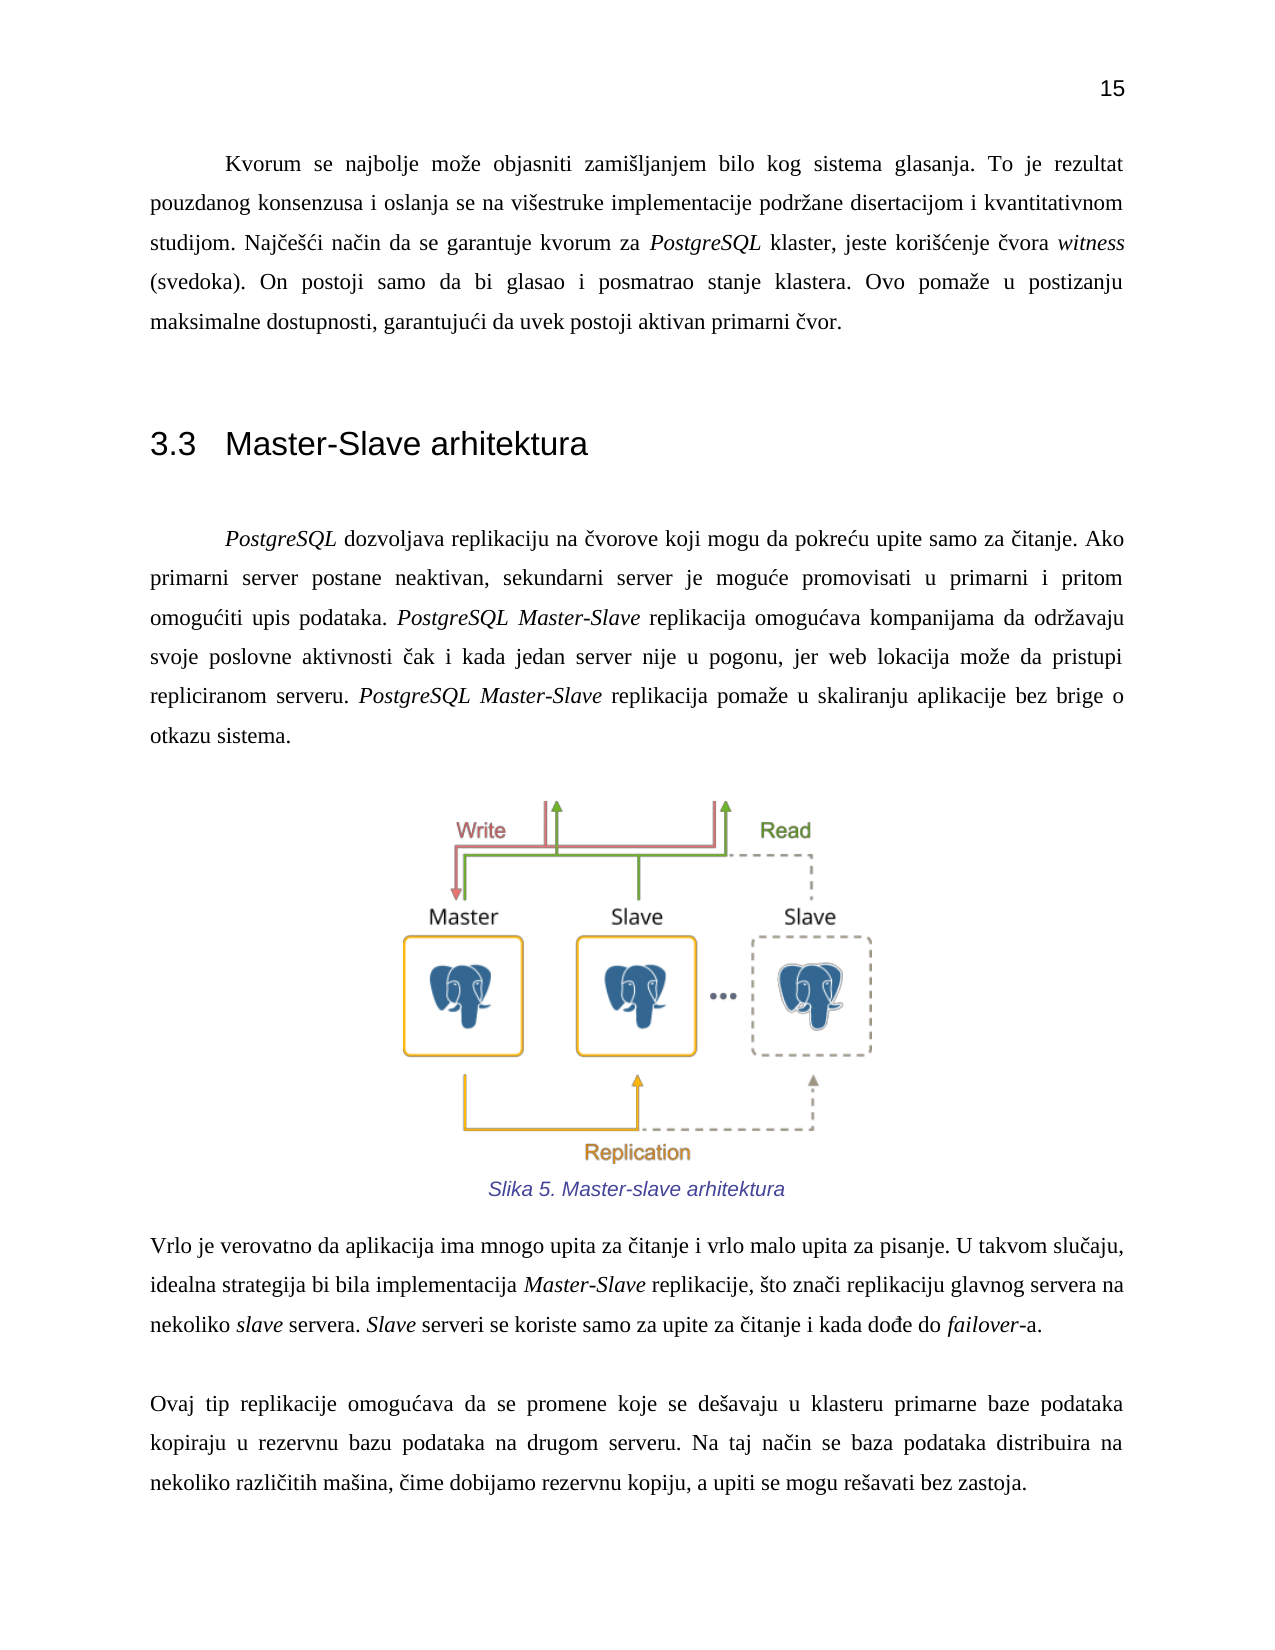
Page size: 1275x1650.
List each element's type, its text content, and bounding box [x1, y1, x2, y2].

text Kvorum se najbolje može objasniti zamišljanjem bilo kog sistema glasanja. To je rezultat pouzdanog konsenzusa i oslanja se na višestruke implementacije podržane disertacijom i kvantitativnom studijom. Najčešći način da se garantuje kvorum za PostgreSQL klaster, jeste korišćenje čvora witness (svedoka). On postoji samo da bi glasao i posmatrao stanje klastera. Ovo pomaže u postizanju maksimalne dostupnosti, garantujući da uvek postoji aktivan primarni čvor. [150, 150, 1125, 334]
text Slika 5. Master-slave arhitektura [150, 1177, 1125, 1201]
text PostgreSQL dozvoljava replikaciju na čvorove koji mogu da pokreću upite samo za čitanje. Ako primarni server postane neaktivan, sekundarni server je moguće promovisati u primarni i pritom omogućiti upis podataka. PostgreSQL Master-Slave replikacija omogućava kompanijama da održavaju svoje poslovne aktivnosti čak i kada jedan server nije u pogonu, jer web lokacija može da pristupi repliciranom serveru. PostgreSQL Master-Slave replikacija pomaže u skaliranju aplikacije bez brige o otkazu sistema. [150, 525, 1125, 748]
text Ovaj tip replikacije omogućava da se promene koje se dešavaju u klasteru primarne baze podataka kopiraju u rezervnu bazu podataka na drugom serveru. Na taj način se baza podataka distribuira na nekoliko različitih mašina, čime dobijamo rezervnu kopiju, a upiti se mogu rešavati bez zastoja. [150, 1389, 1125, 1495]
text Vrlo je verovatno da aplikacija ima mnogo upita za čitanje i vrlo malo upita za pisanje. U takvom slučaju, idealna strategija bi bila implementacija Master-Slave replikacije, što znači replikaciju glavnog servera na nekoliko slave servera. Slave serveri se koriste samo za upite za čitanje i kada dođe do failover-a. [150, 1232, 1125, 1337]
subtitle 3.3 Master-Slave arhitektura [150, 424, 1125, 463]
picture [403, 801, 872, 1164]
